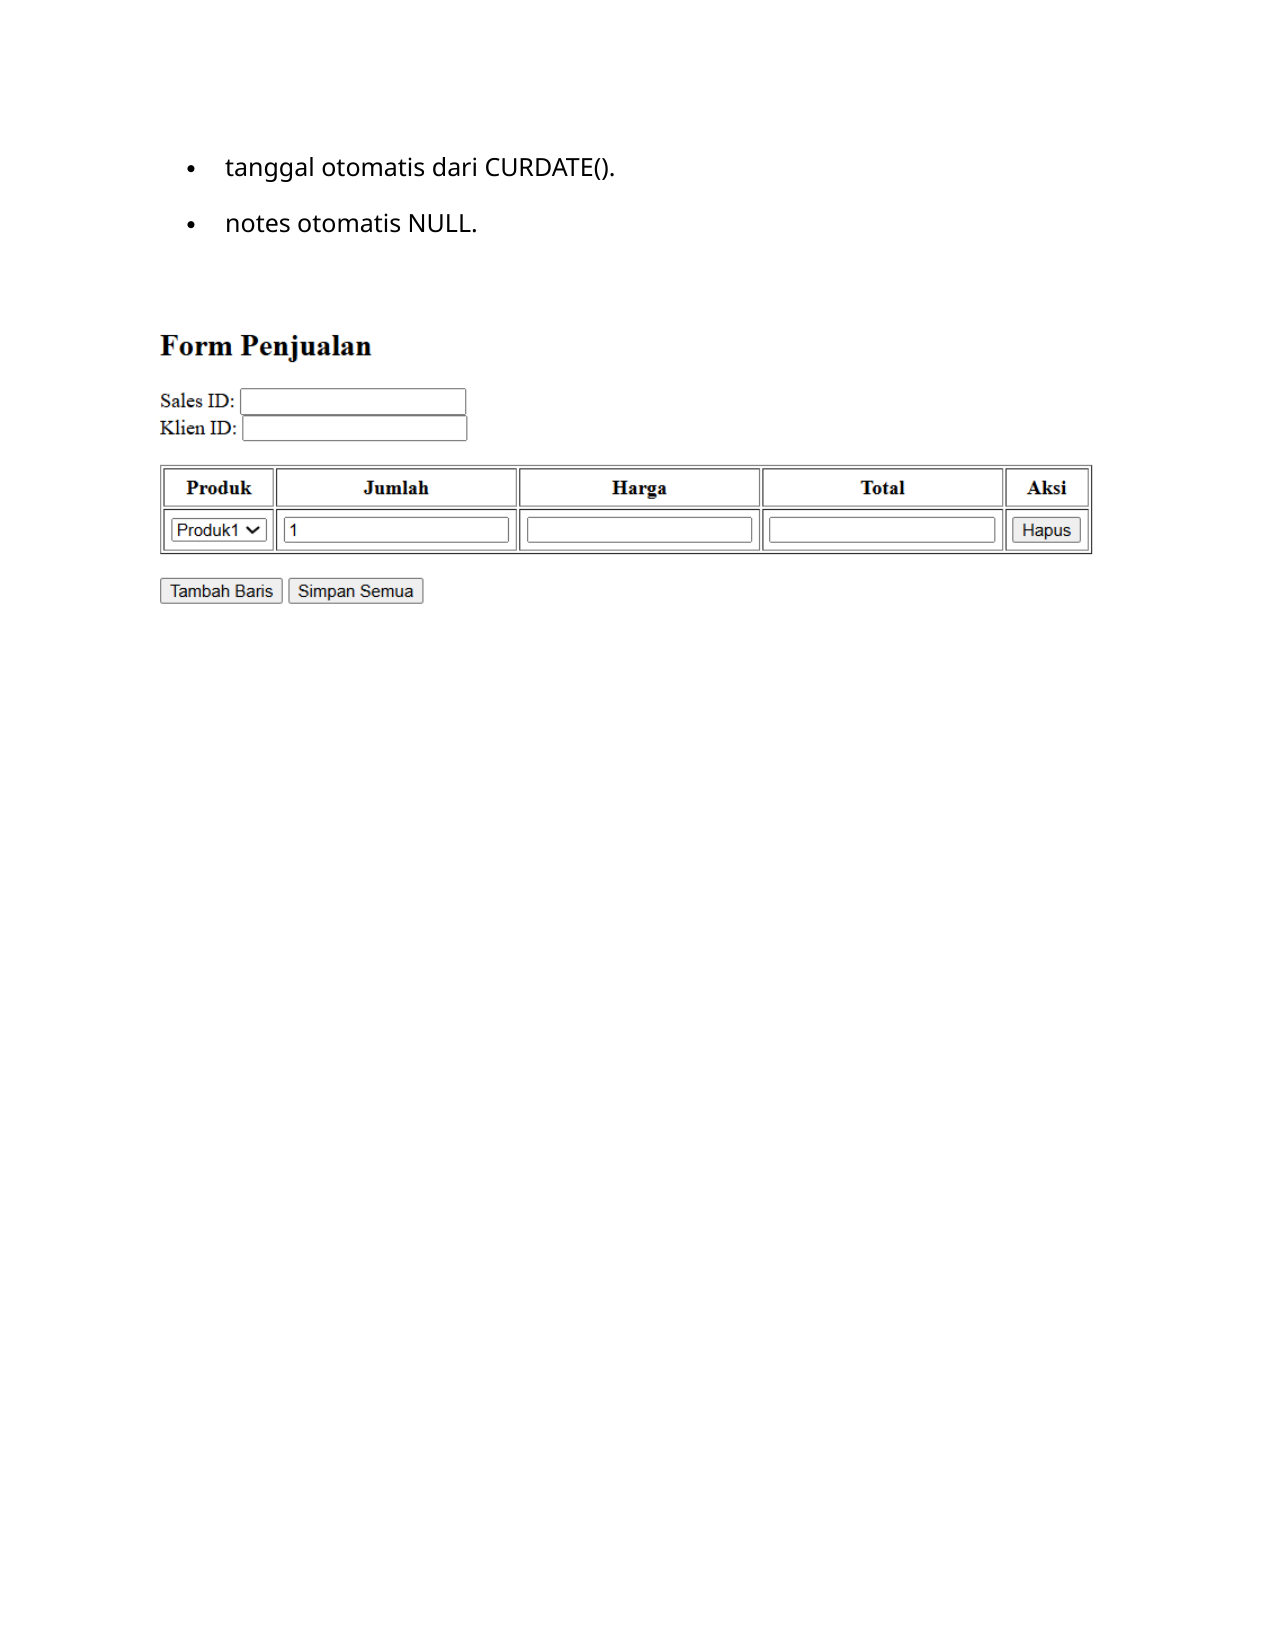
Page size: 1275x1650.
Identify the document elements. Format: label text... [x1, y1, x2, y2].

picture [150, 317, 1125, 640]
list notes otomatis NULL. [187, 206, 1125, 240]
list tanggal otomatis dari CURDATE(). [187, 150, 1125, 184]
